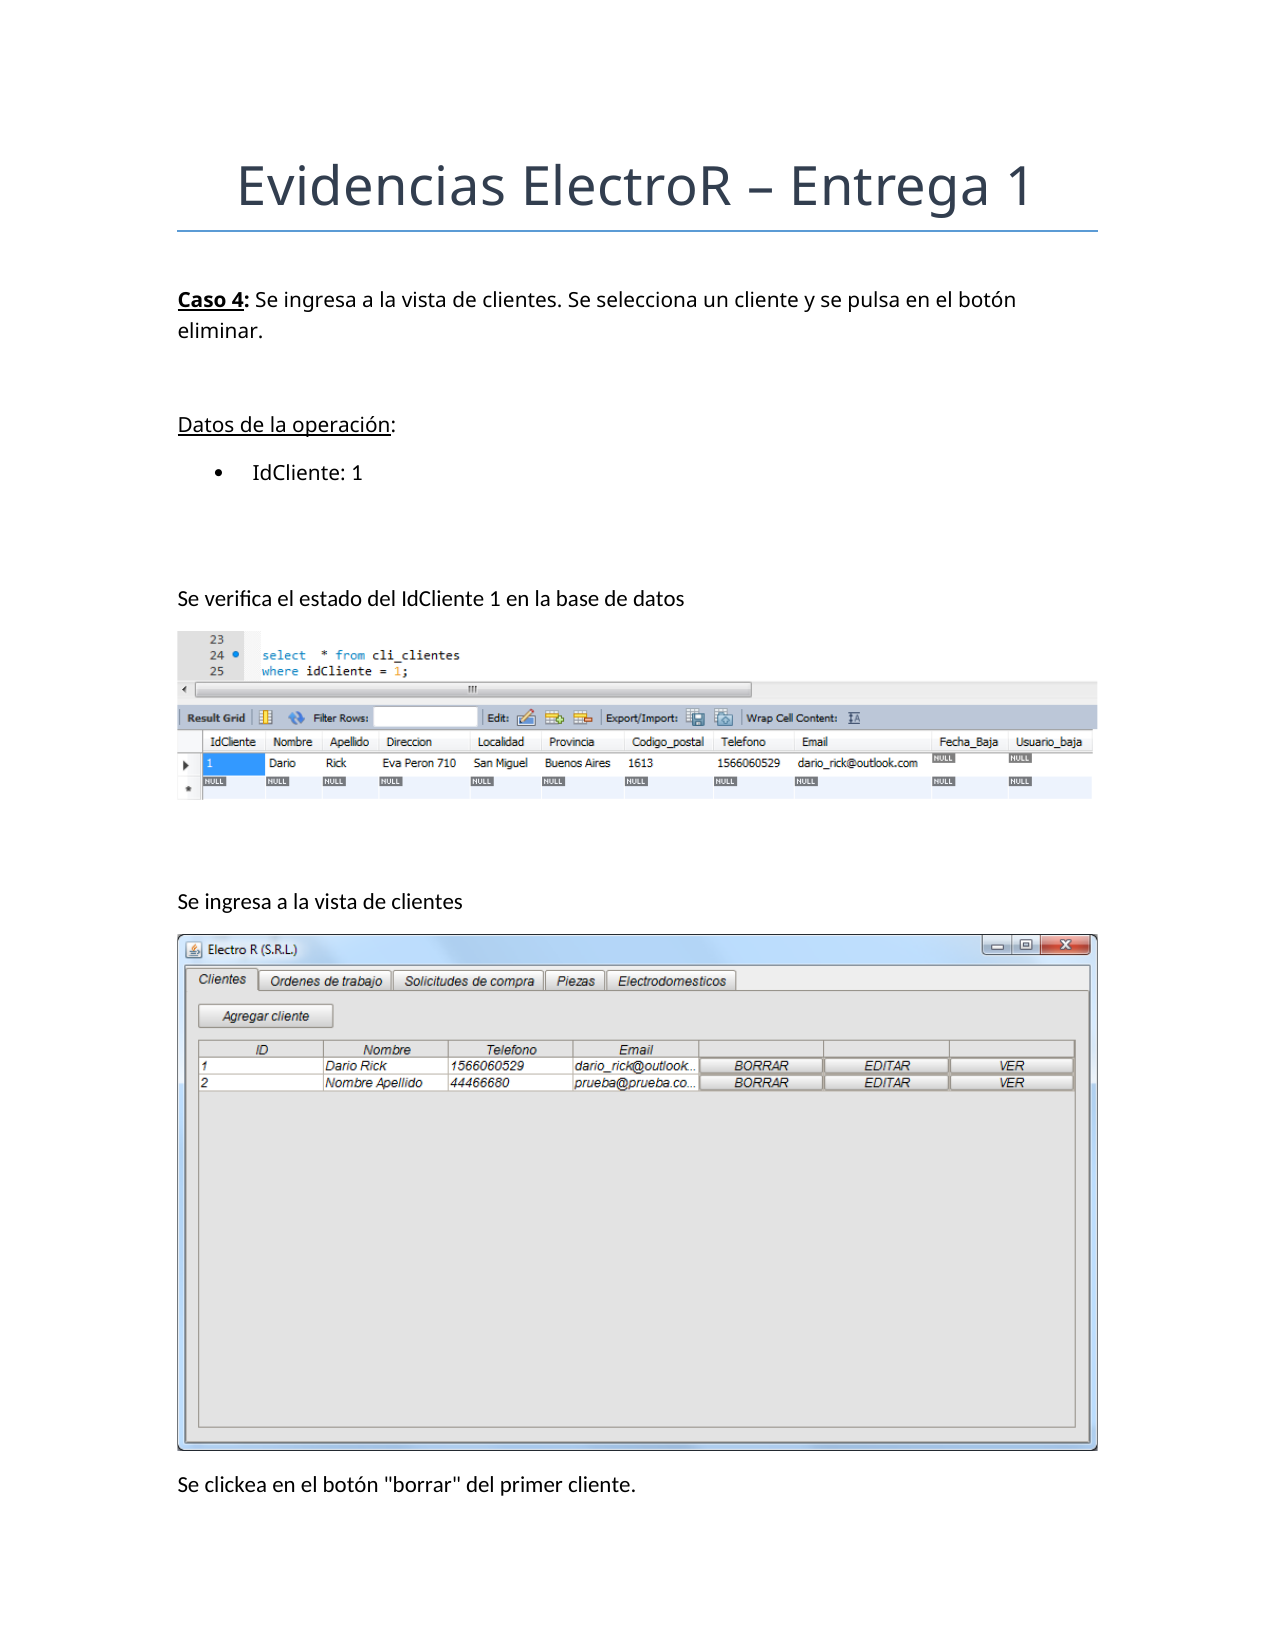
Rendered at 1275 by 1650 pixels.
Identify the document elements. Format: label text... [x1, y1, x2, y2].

text Se ingresa a la vista de clientes [177, 887, 1098, 915]
picture [177, 631, 1098, 822]
text Se clickea en el botón "borrar" del primer cliente. [177, 1470, 1098, 1498]
text Datos de la operación: [177, 410, 1098, 439]
text Se verifica el estado del IdCliente 1 en la base de datos [177, 584, 1098, 612]
text Evidencias ElectroR – Entrega 1 [177, 148, 1098, 230]
picture [177, 934, 1098, 1451]
text Caso 4: Se ingresa a la vista de clientes. Se selecciona un cliente y se pulsa en el botón eliminar. [177, 285, 1098, 344]
list IdCliente: 1 [215, 458, 1098, 486]
